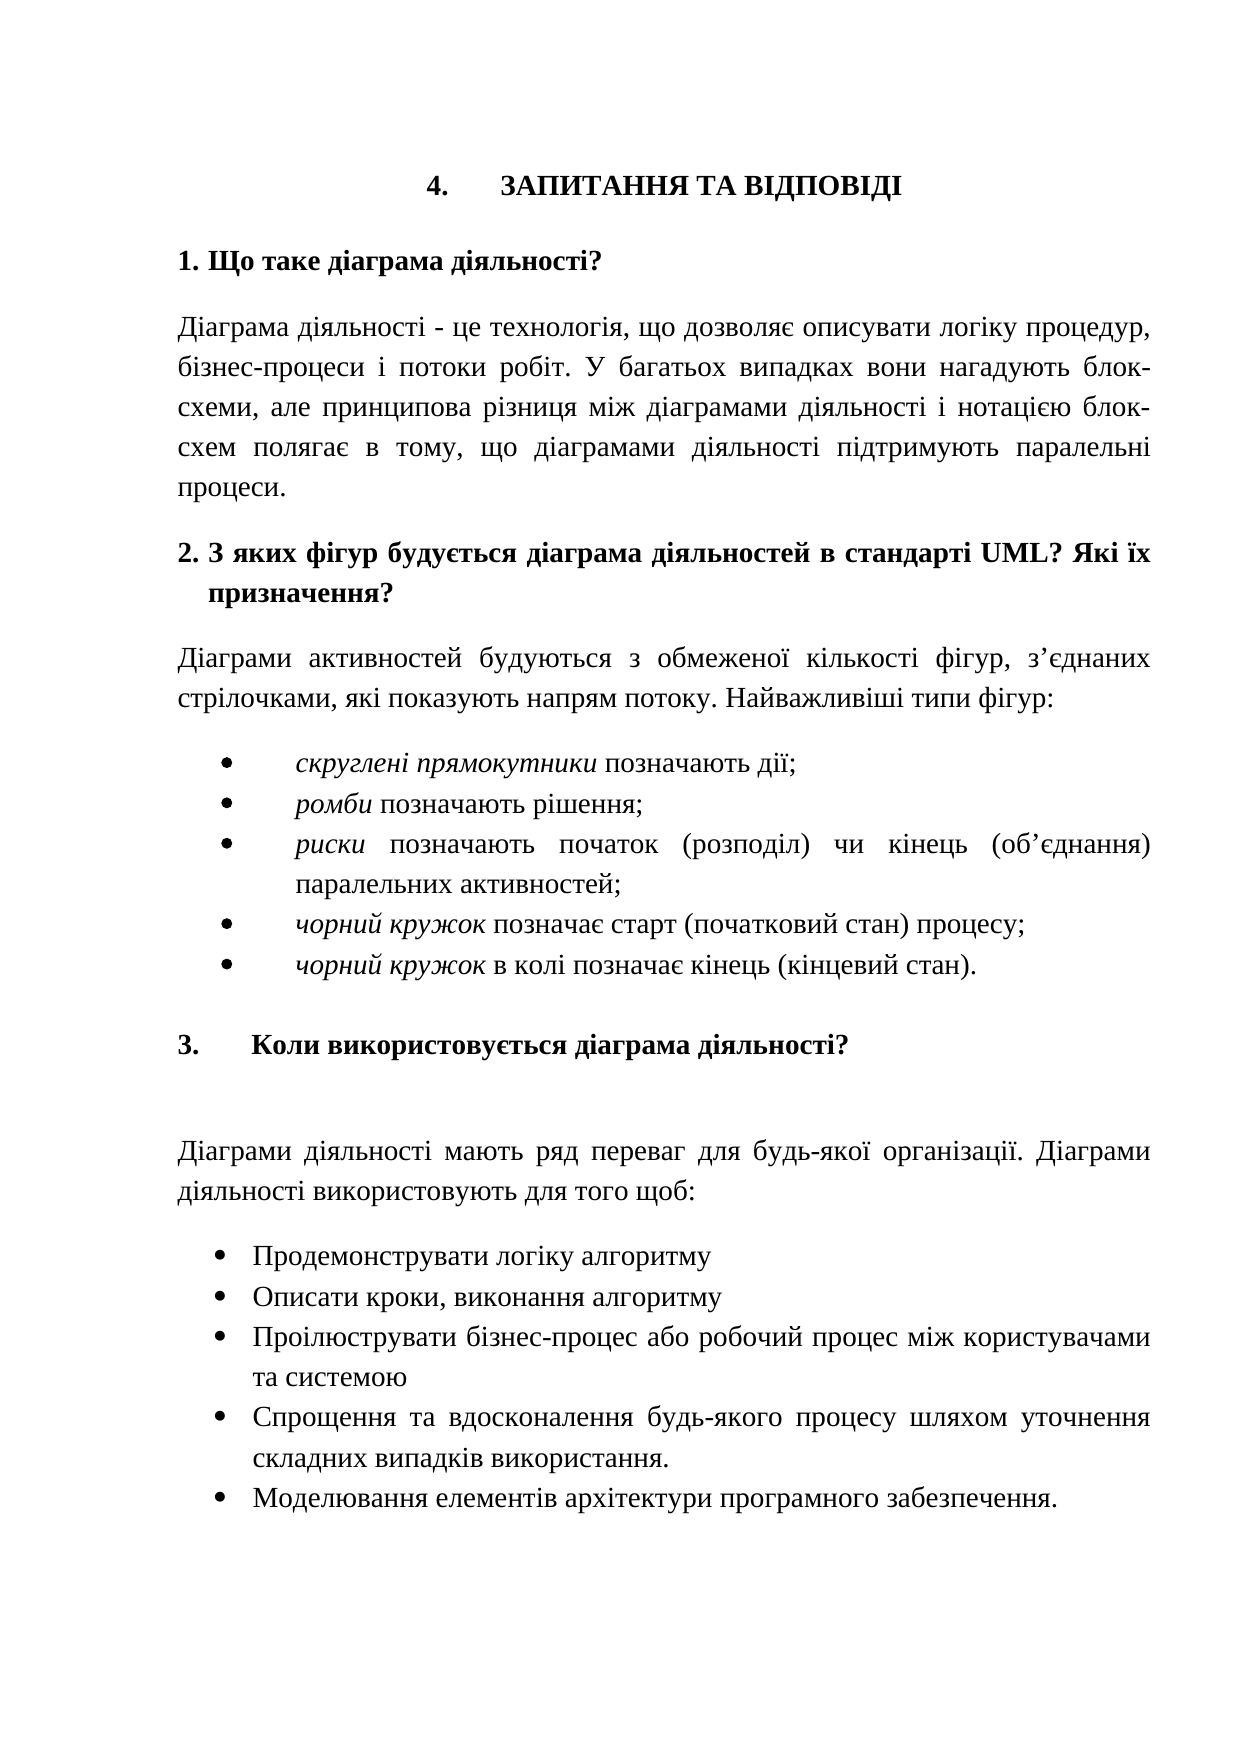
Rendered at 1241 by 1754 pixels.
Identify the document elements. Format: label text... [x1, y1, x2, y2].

list Коли використовується діаграма діяльності? [177, 1027, 1152, 1061]
list Проілюструвати бізнес-процес або робочий процес між користувачами та системою [215, 1319, 1152, 1393]
text Діаграми активностей будуються з обмеженої кількості фігур, з’єднаних стрілочками, які показують напрям потоку. Найважливіші типи фігур: [177, 640, 1152, 714]
list скруглені прямокутники позначають дії; [222, 746, 1152, 779]
list Продемонструвати логіку алгоритму [215, 1238, 1152, 1272]
list ромби позначають рішення; [222, 786, 1152, 819]
text Діаграма діяльності - це технологія, що дозволяє описувати логіку процедур, бізнес-процеси і потоки робіт. У багатьох випадках вони нагадують блок-схеми, але принципова різниця між діаграмами діяльності і нотацією блок-схем полягає в тому, що діаграмами діяльності підтримують паралельні процеси. [177, 309, 1152, 503]
list Що таке діаграма діяльності? [177, 243, 1152, 277]
subtitle ЗАПИТАННЯ ТА ВІДПОВІДІ [177, 168, 1152, 202]
list З яких фігур будується діаграма діяльностей в стандарті UML? Які їх призначення? [177, 535, 1152, 608]
text Діаграми діяльності мають ряд переваг для будь-якої організації. Діаграми діяльності використовують для того щоб: [177, 1133, 1152, 1207]
list Описати кроки, виконання алгоритму [215, 1279, 1152, 1312]
list риски позначають початок (розподіл) чи кінець (об’єднання) паралельних активностей; [222, 826, 1152, 900]
list Моделювання елементів архітектури програмного забезпечення. [215, 1480, 1152, 1514]
list Спрощення та вдосконалення будь-якого процесу шляхом уточнення складних випадків використання. [215, 1399, 1152, 1473]
list чорний кружок в колі позначає кінець (кінцевий стан). [222, 947, 1152, 981]
list чорний кружок позначає старт (початковий стан) процесу; [222, 907, 1152, 940]
